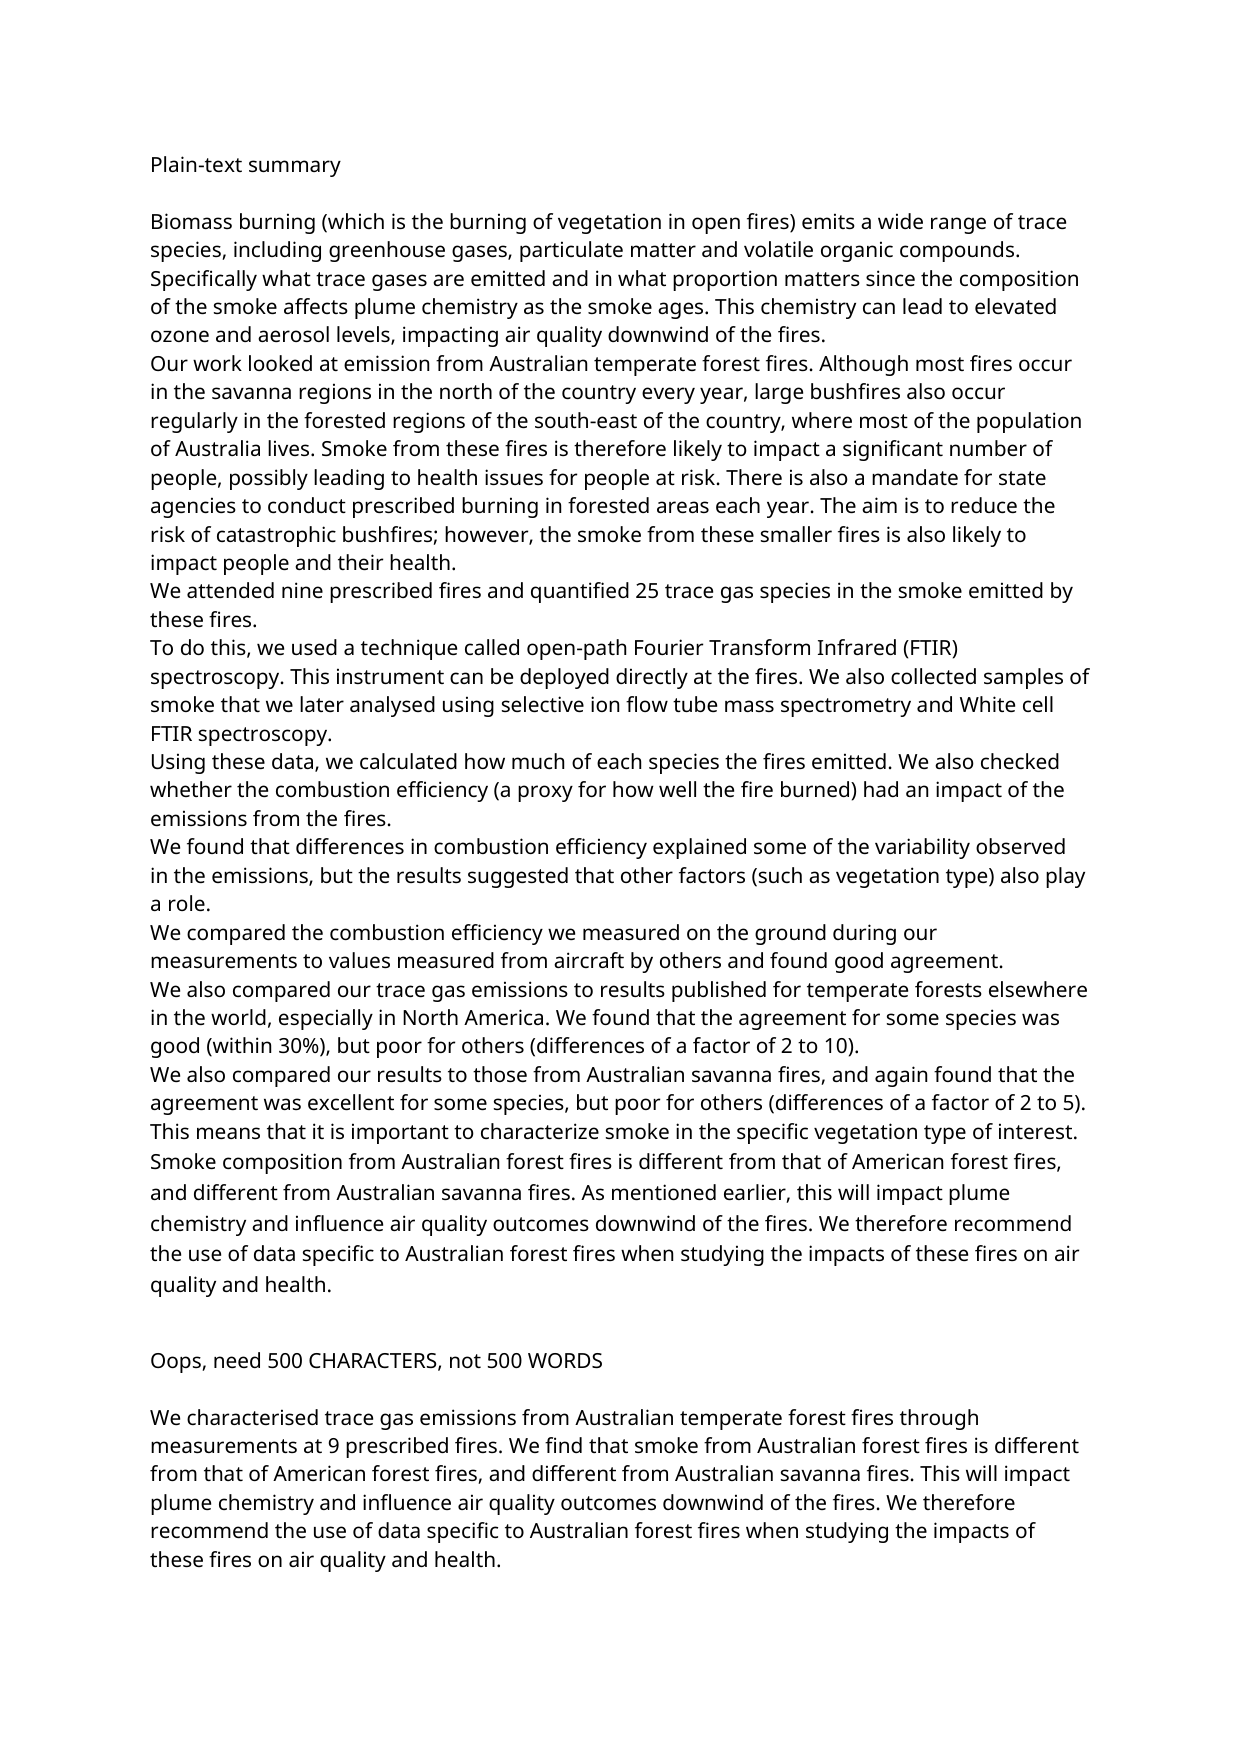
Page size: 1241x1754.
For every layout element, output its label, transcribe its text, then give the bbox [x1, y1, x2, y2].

text Our work looked at emission from Australian temperate forest fires. Although most fires occur in the savanna regions in the north of the country every year, large bushfires also occur regularly in the forested regions of the south-east of the country, where most of the population of Australia lives. Smoke from these fires is therefore likely to impact a significant number of people, possibly leading to health issues for people at risk. There is also a mandate for state agencies to conduct prescribed burning in forested areas each year. The aim is to reduce the risk of catastrophic bushfires; however, the smoke from these smaller fires is also likely to impact people and their health. [150, 349, 1090, 577]
text We found that differences in combustion efficiency explained some of the variability observed in the emissions, but the results suggested that other factors (such as vegetation type) also play a role. [150, 832, 1090, 918]
text To do this, we used a technique called open-path Fourier Transform Infrared (FTIR) spectroscopy. This instrument can be deployed directly at the fires. We also collected samples of smoke that we later analysed using selective ion flow tube mass spectrometry and White cell FTIR spectroscopy. [150, 633, 1090, 747]
text We also compared our trace gas emissions to results published for temperate forests elsewhere in the world, especially in North America. We found that the agreement for some species was good (within 30%), but poor for others (differences of a factor of 2 to 10). [150, 975, 1090, 1060]
text This means that it is important to characterize smoke in the specific vegetation type of interest. Smoke composition from Australian forest fires is different from that of American forest fires, and different from Australian savanna fires. As mentioned earlier, this will impact plume chemistry and influence air quality outcomes downwind of the fires. We therefore recommend the use of data specific to Australian forest fires when studying the impacts of these fires on air quality and health. [150, 1117, 1090, 1298]
text We attended nine prescribed fires and quantified 25 trace gas species in the smoke emitted by these fires. [150, 577, 1090, 633]
text We compared the combustion efficiency we measured on the ground during our measurements to values measured from aircraft by others and found good agreement. [150, 918, 1090, 975]
text Biomass burning (which is the burning of vegetation in open fires) emits a wide range of trace species, including greenhouse gases, particulate matter and volatile organic compounds. Specifically what trace gases are emitted and in what proportion matters since the composition of the smoke affects plume chemistry as the smoke ages. This chemistry can lead to elevated ozone and aerosol levels, impacting air quality downwind of the fires. [150, 207, 1090, 349]
text Plain-text summary [150, 150, 1090, 178]
text Oops, need 500 CHARACTERS, not 500 WORDS [150, 1346, 1090, 1374]
text Using these data, we calculated how much of each species the fires emitted. We also checked whether the combustion efficiency (a proxy for how well the fire burned) had an impact of the emissions from the fires. [150, 747, 1090, 832]
text We characterised trace gas emissions from Australian temperate forest fires through measurements at 9 prescribed fires. We find that smoke from Australian forest fires is different from that of American forest fires, and different from Australian savanna fires. This will impact plume chemistry and influence air quality outcomes downwind of the fires. We therefore recommend the use of data specific to Australian forest fires when studying the impacts of these fires on air quality and health. [150, 1403, 1090, 1573]
text We also compared our results to those from Australian savanna fires, and again found that the agreement was excellent for some species, but poor for others (differences of a factor of 2 to 5). [150, 1060, 1090, 1117]
